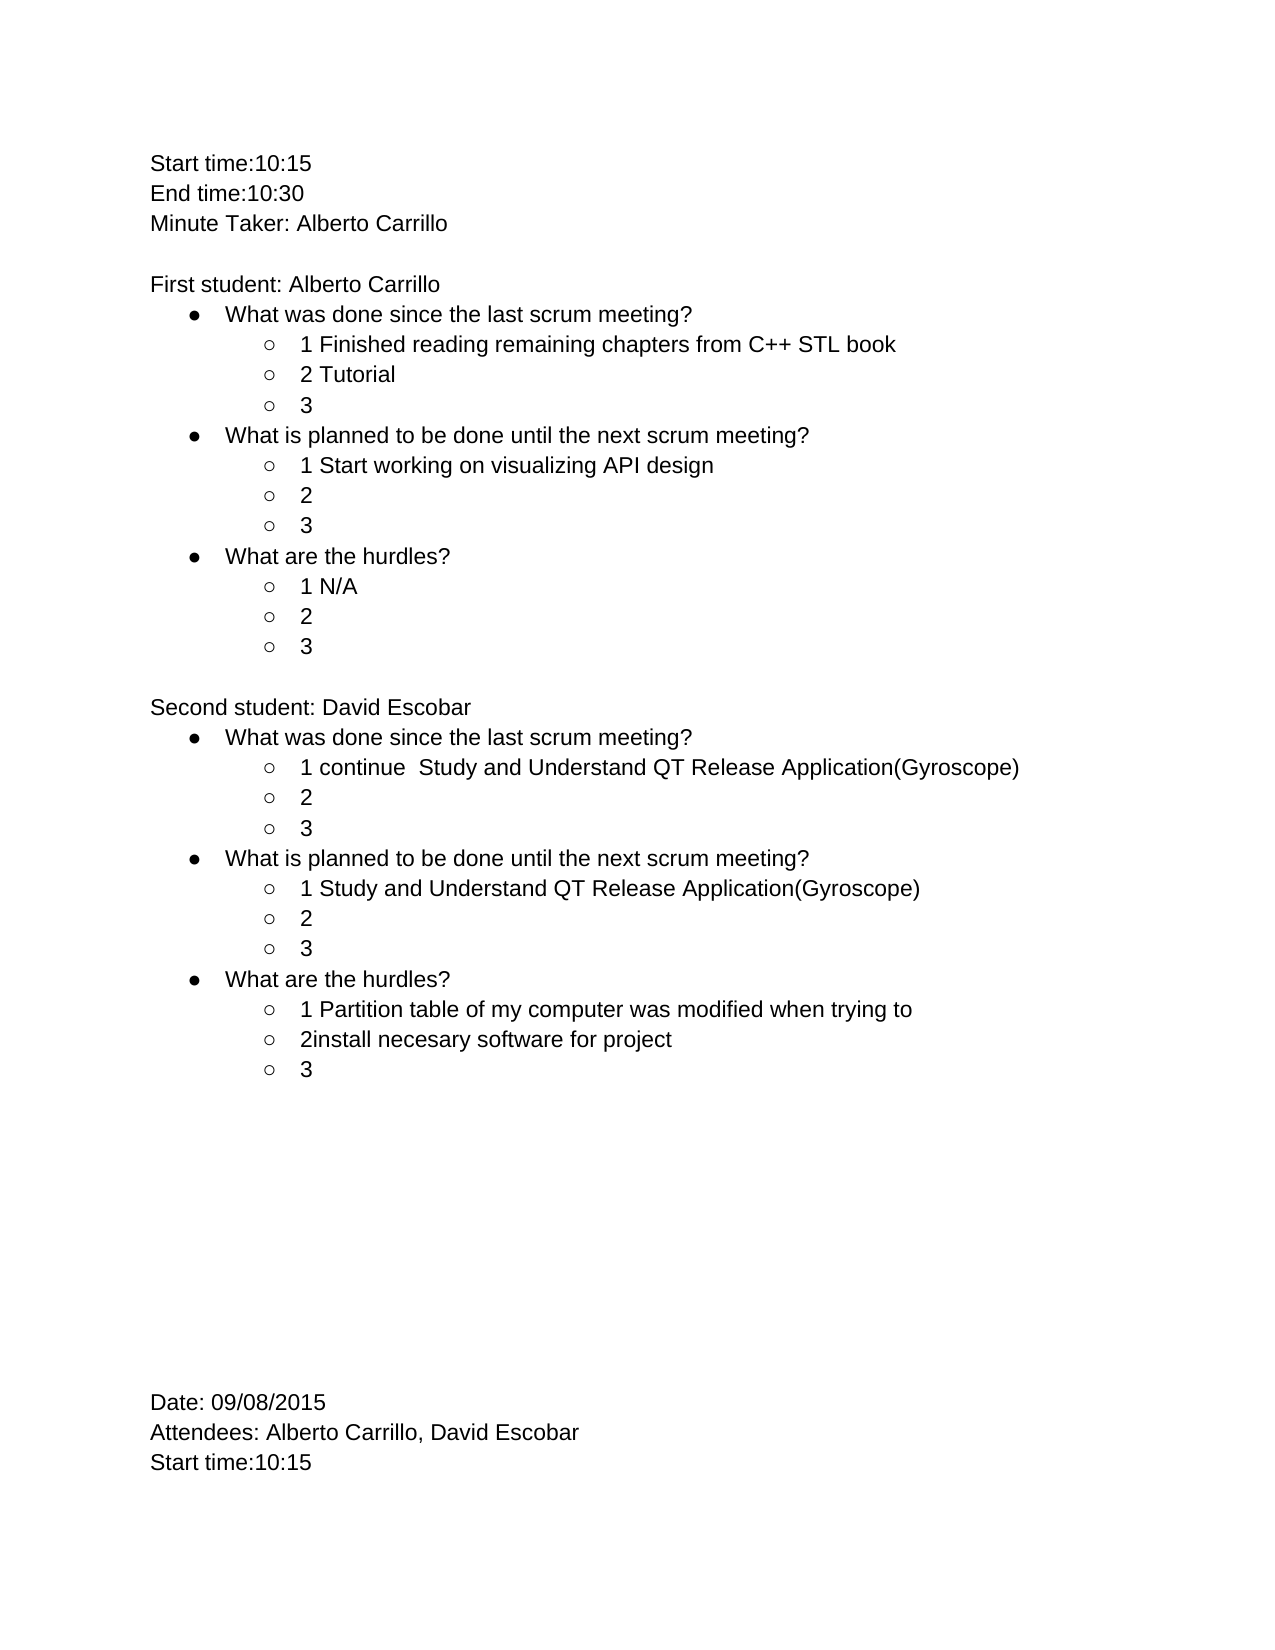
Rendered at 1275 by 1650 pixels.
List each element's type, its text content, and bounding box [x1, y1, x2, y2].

list 1 Start working on visualizing API design [262, 452, 1125, 478]
text Minute Taker: Alberto Carrillo [150, 210, 1125, 237]
list 2 [262, 784, 1125, 811]
list 3 [262, 814, 1125, 841]
list What are the hurdles? [187, 543, 1125, 569]
list What is planned to be done until the next scrum meeting? [187, 845, 1125, 871]
list 3 [262, 392, 1125, 418]
text First student: Alberto Carrillo [150, 271, 1125, 297]
list What is planned to be done until the next scrum meeting? [187, 422, 1125, 448]
list 2 [262, 905, 1125, 932]
list 1 Partition table of my computer was modified when trying to [262, 996, 1125, 1022]
text Attendees: Alberto Carrillo, David Escobar [150, 1419, 1125, 1445]
text Second student: David Escobar [150, 694, 1125, 720]
text End time:10:30 [150, 180, 1125, 207]
list 2 [262, 603, 1125, 629]
list 2 [262, 482, 1125, 509]
list 3 [262, 512, 1125, 539]
text Date: 09/08/2015 [150, 1388, 1125, 1415]
list 1 continue Study and Understand QT Release Application(Gyroscope) [262, 754, 1125, 781]
list 1 N/A [262, 573, 1125, 599]
list 2 Tutorial [262, 361, 1125, 388]
text Start time:10:15 [150, 150, 1125, 176]
list What was done since the last scrum meeting? [187, 301, 1125, 327]
list 1 Study and Understand QT Release Application(Gyroscope) [262, 875, 1125, 901]
list What are the hurdles? [187, 966, 1125, 992]
list 2install necesary software for project [262, 1026, 1125, 1052]
list 3 [262, 633, 1125, 660]
text Start time:10:15 [150, 1449, 1125, 1475]
list 3 [262, 935, 1125, 962]
list 3 [262, 1056, 1125, 1083]
list 1 Finished reading remaining chapters from C++ STL book [262, 331, 1125, 358]
list What was done since the last scrum meeting? [187, 724, 1125, 750]
